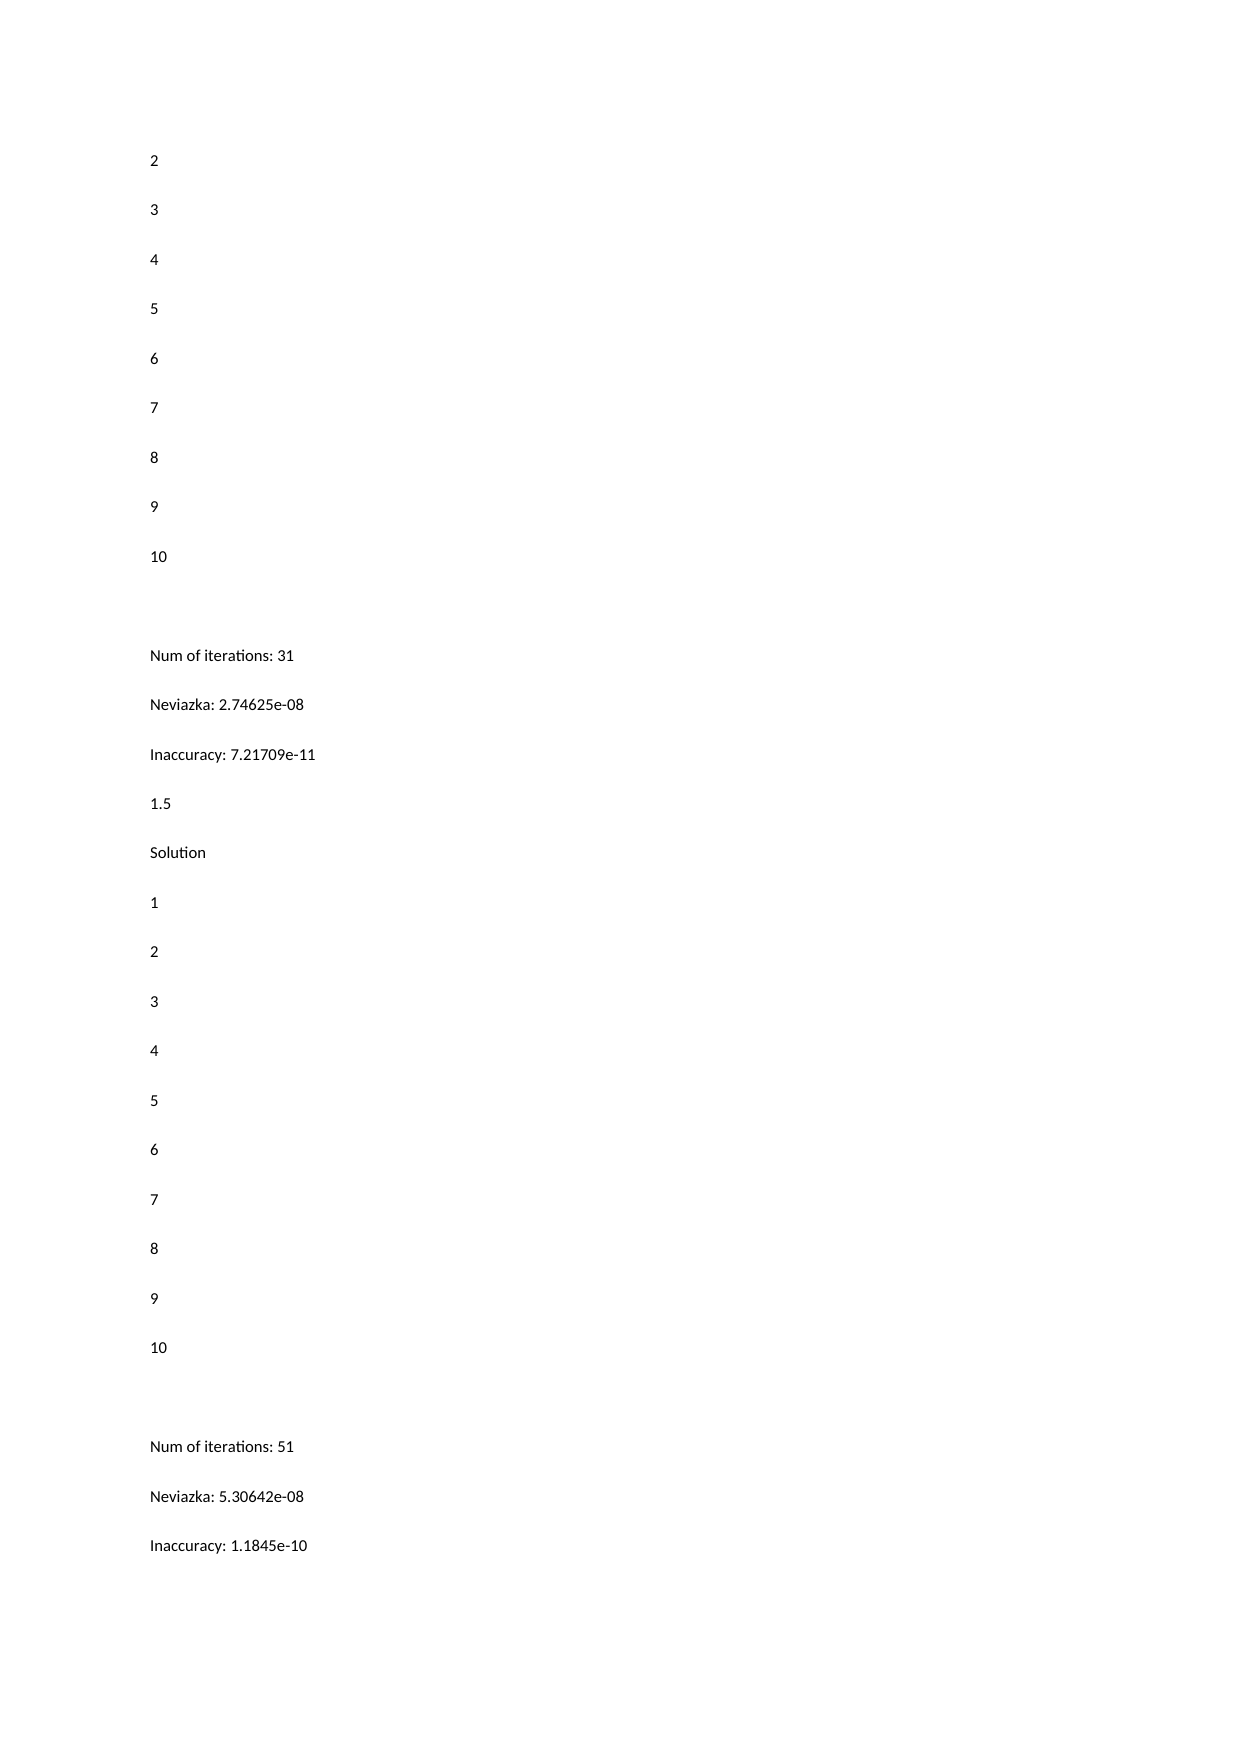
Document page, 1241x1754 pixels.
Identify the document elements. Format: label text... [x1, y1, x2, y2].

text 9 [150, 496, 1090, 517]
text 3 [150, 991, 1090, 1011]
text 5 [150, 298, 1090, 319]
text 2 [150, 150, 1090, 170]
text 4 [150, 249, 1090, 269]
text 9 [150, 1288, 1090, 1308]
text Num of iterations: 31 [150, 645, 1090, 665]
text Solution [150, 843, 1090, 863]
text 2 [150, 942, 1090, 962]
text 5 [150, 1090, 1090, 1110]
text Inaccuracy: 1.1845e-10 [150, 1535, 1090, 1556]
text 10 [150, 1337, 1090, 1358]
text 4 [150, 1041, 1090, 1061]
text 1.5 [150, 793, 1090, 813]
text 8 [150, 1238, 1090, 1259]
text 8 [150, 447, 1090, 467]
text Neviazka: 2.74625e-08 [150, 694, 1090, 714]
text 1 [150, 892, 1090, 912]
text 3 [150, 199, 1090, 220]
text 7 [150, 1189, 1090, 1209]
text Neviazka: 5.30642e-08 [150, 1486, 1090, 1506]
text 7 [150, 397, 1090, 418]
text Inaccuracy: 7.21709e-11 [150, 744, 1090, 764]
text 6 [150, 348, 1090, 368]
text Num of iterations: 51 [150, 1436, 1090, 1457]
text 6 [150, 1139, 1090, 1160]
text 10 [150, 546, 1090, 566]
